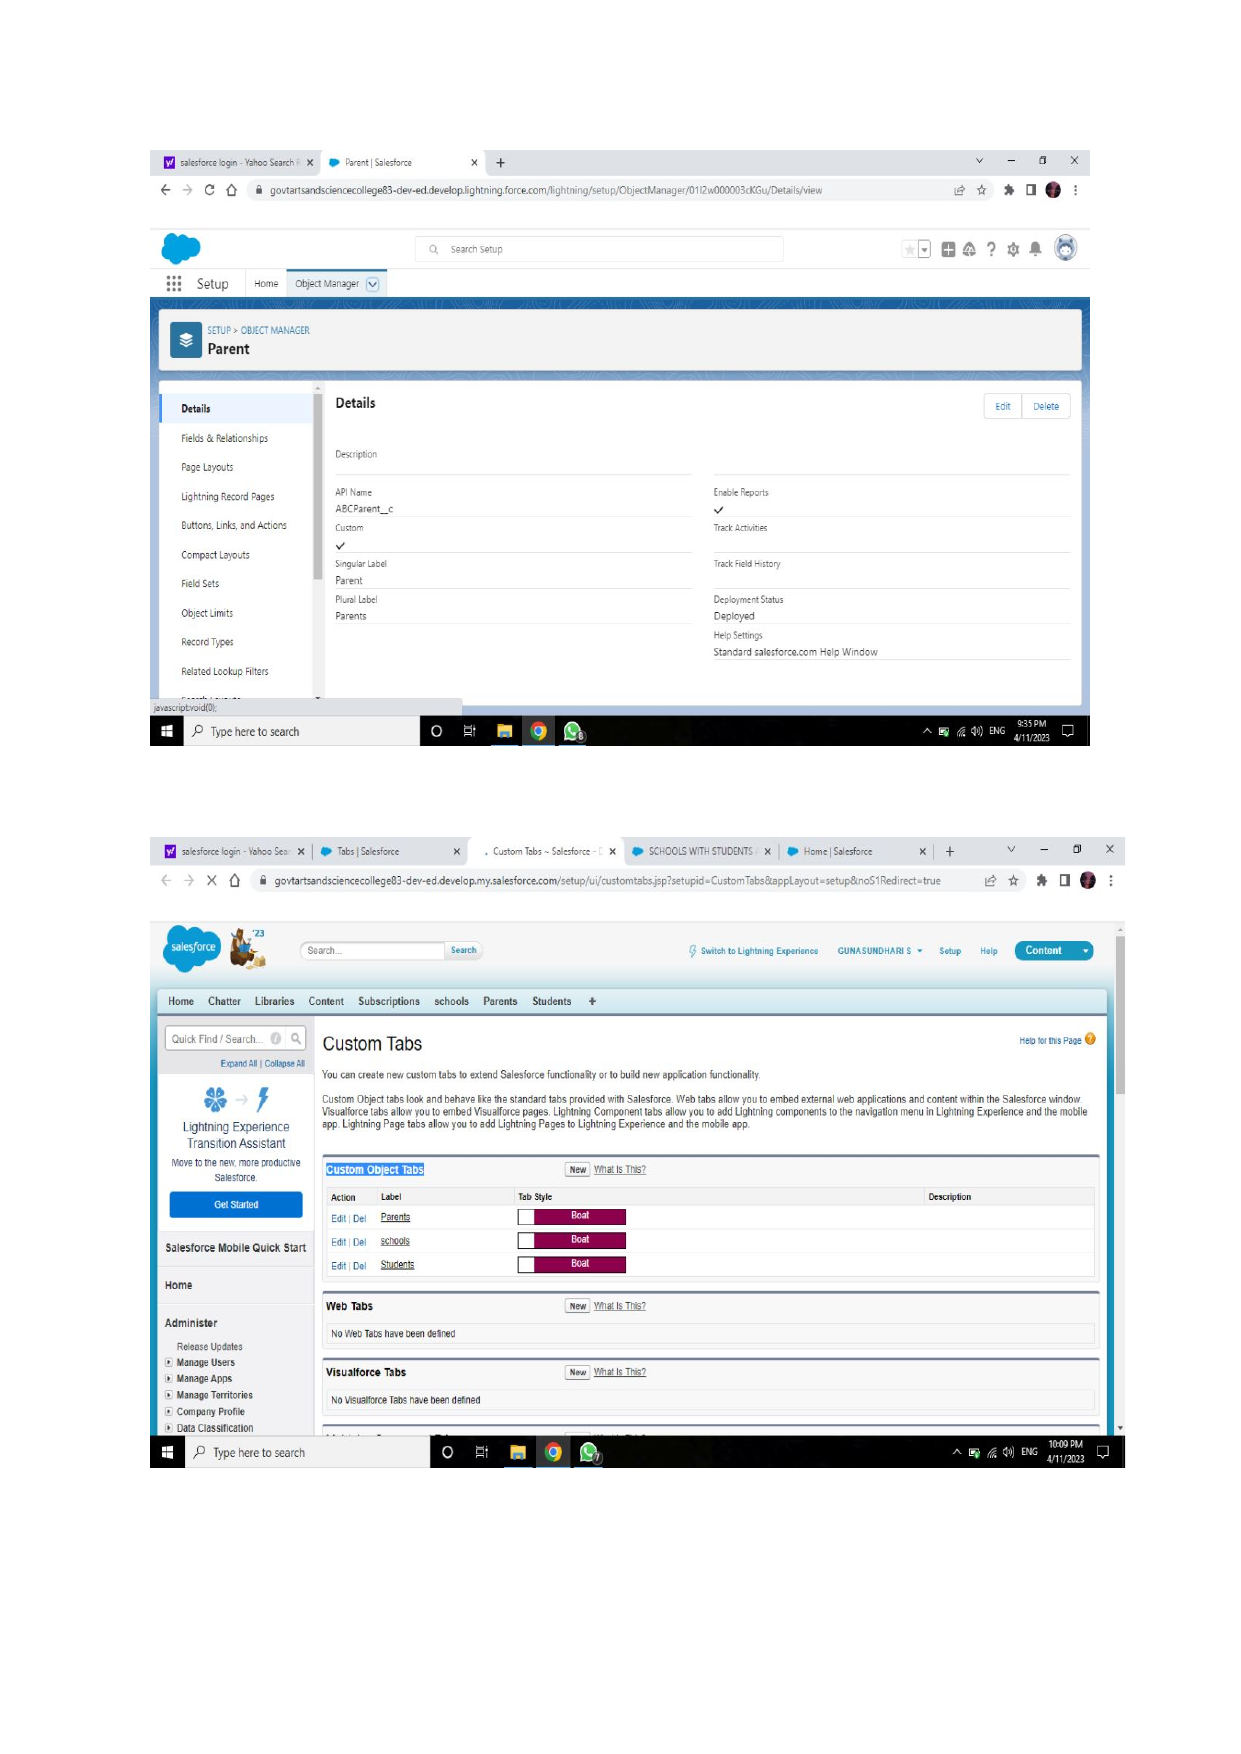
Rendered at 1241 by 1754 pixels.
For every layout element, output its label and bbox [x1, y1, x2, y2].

picture [150, 150, 1090, 746]
picture [150, 837, 1125, 1468]
